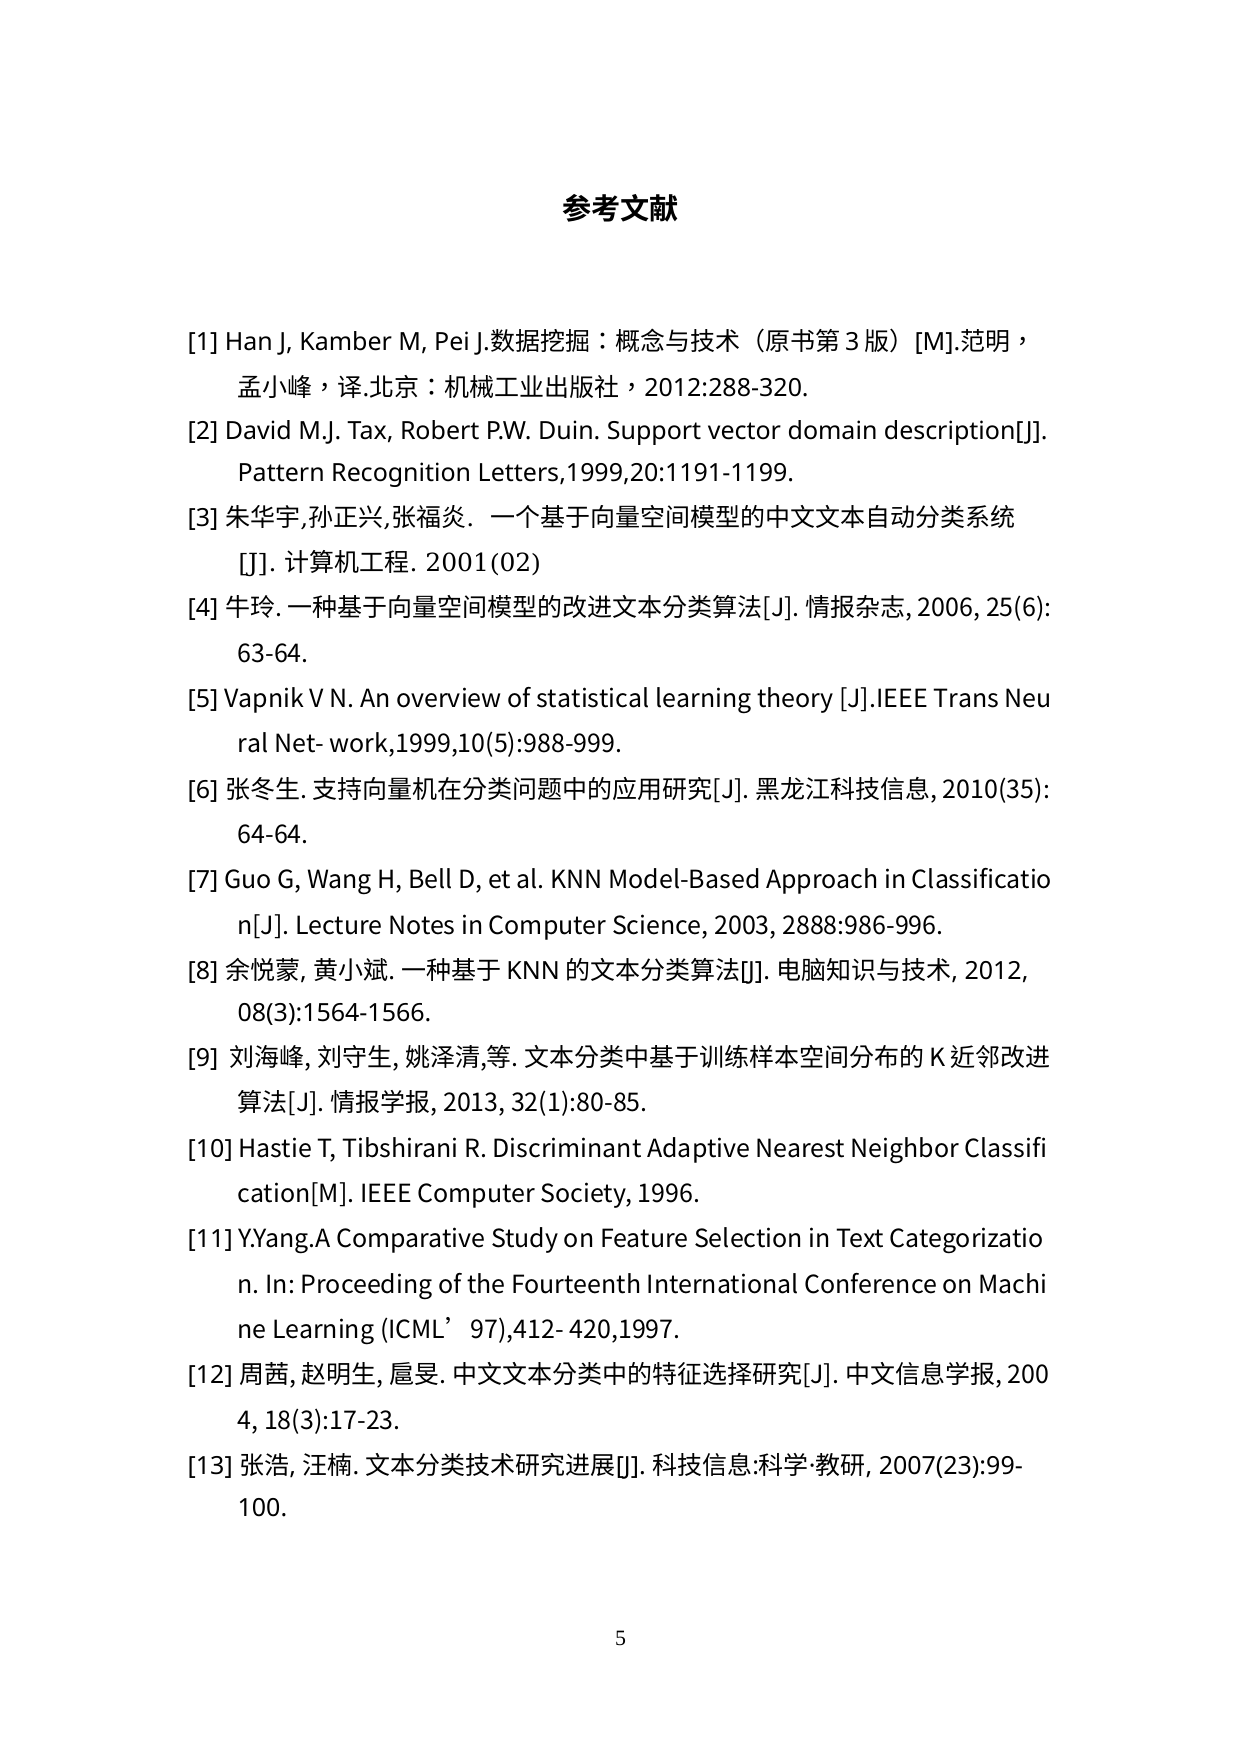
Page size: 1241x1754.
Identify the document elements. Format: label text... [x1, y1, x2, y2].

text [11] Y.Yang.A Comparative Study on Feature Selection in Text Categorization. In: Proceeding of the Fourteenth International Conference on Machine Learning (ICML’97),412- 420,1997. [187, 1219, 1053, 1346]
text [10] Hastie T, Tibshirani R. Discriminant Adaptive Nearest Neighbor Classification[M]. IEEE Computer Society, 1996. [187, 1128, 1053, 1210]
text [3] 朱华宇,孙正兴,张福炎. 一个基于向量空间模型的中文文本自动分类系统[J]. 计算机工程. 2001(02) [187, 497, 1053, 579]
text [2] David M.J. Tax, Robert P.W. Duin. Support vector domain description[J]. Pattern Recognition Letters,1999,20:1191-1199. [187, 412, 1053, 489]
text [13] 张浩, 汪楠. 文本分类技术研究进展[J]. 科技信息:科学·教研, 2007(23):99-100. [187, 1445, 1053, 1524]
text [9] 刘海峰, 刘守生, 姚泽清,等. 文本分类中基于训练样本空间分布的K近邻改进算法[J]. 情报学报, 2013, 32(1):80-85. [187, 1038, 1053, 1119]
text [5] Vapnik V N. An overview of statistical learning theory [J].IEEE Trans Neural Net- work,1999,10(5):988-999. [187, 678, 1053, 760]
text [1] Han J, Kamber M, Pei J.数据挖掘：概念与技术（原书第3版）[M].范明，孟小峰，译.北京：机械工业出版社，2012:288-320. [187, 322, 1053, 403]
text [12] 周茜, 赵明生, 扈旻. 中文文本分类中的特征选择研究[J]. 中文信息学报, 2004, 18(3):17-23. [187, 1355, 1053, 1436]
text [7] Guo G, Wang H, Bell D, et al. KNN Model-Based Approach in Classification[J]. Lecture Notes in Computer Science, 2003, 2888:986-996. [187, 860, 1053, 941]
text [8] 余悦蒙, 黄小斌. 一种基于KNN的文本分类算法[J]. 电脑知识与技术, 2012, 08(3):1564-1566. [187, 950, 1053, 1029]
text [6] 张冬生. 支持向量机在分类问题中的应用研究[J]. 黑龙江科技信息, 2010(35):64-64. [187, 769, 1053, 851]
text 参考文献 [187, 185, 1053, 228]
text [4] 牛玲. 一种基于向量空间模型的改进文本分类算法[J]. 情报杂志, 2006, 25(6):63-64. [187, 588, 1053, 669]
